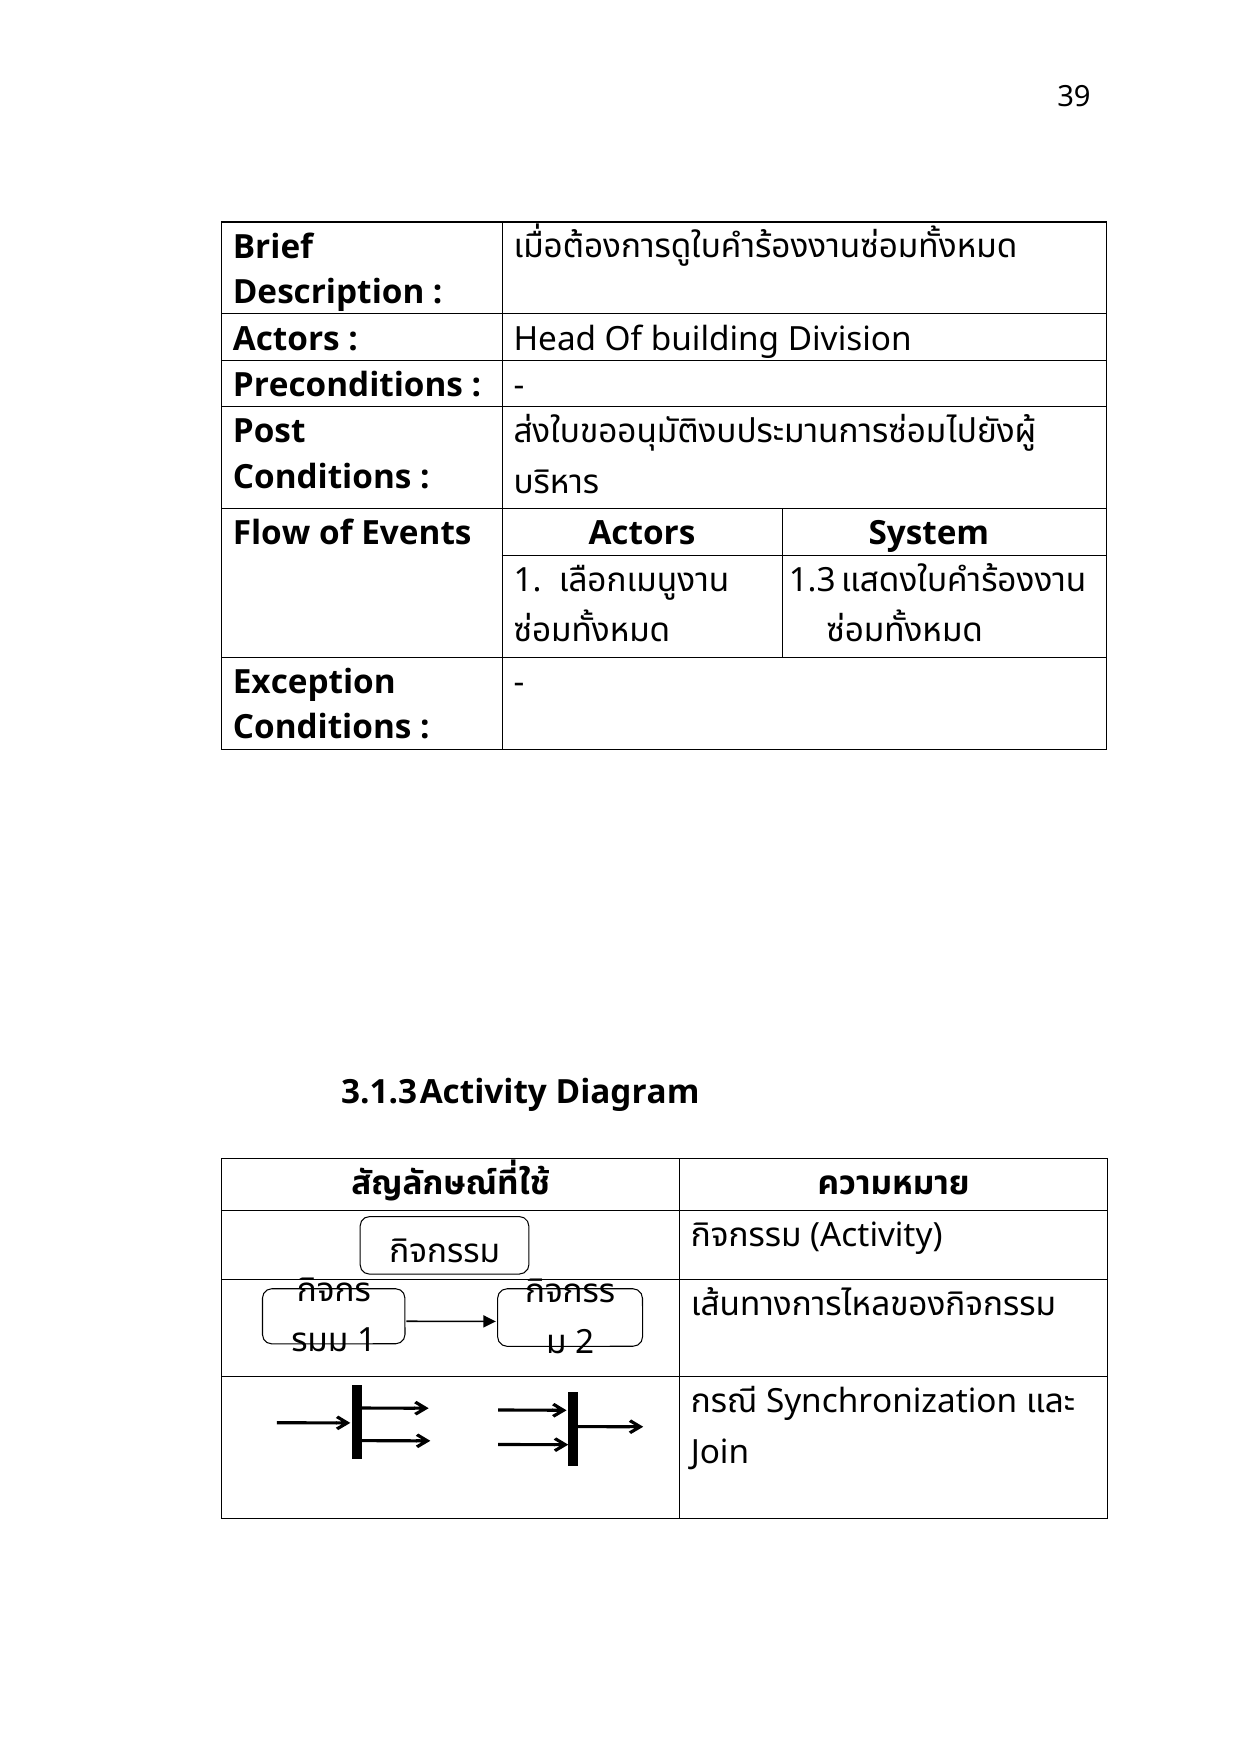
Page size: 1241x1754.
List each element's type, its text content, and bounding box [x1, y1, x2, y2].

table_cell 1. เลือกเมนูงานซ่อมทั้งหมด [503, 556, 782, 657]
list Activity Diagram [341, 1067, 1090, 1113]
table_cell System [783, 509, 1106, 554]
table_cell กิจกรรม (Activity) [680, 1211, 1107, 1279]
table_cell - [503, 361, 1106, 406]
table_cell Actors [503, 509, 782, 554]
table_cell เมื่อต้องการดูใบคำร้องงานซ่อมทั้งหมด [503, 223, 1106, 313]
table_cell Preconditions : [222, 361, 502, 406]
table_header ความหมาย [680, 1159, 1107, 1210]
table_cell [222, 1211, 679, 1279]
table_cell [222, 1377, 679, 1518]
table_cell ส่งใบขออนุมัติงบประมานการซ่อมไปยังผู้บริหาร [503, 407, 1106, 508]
table_cell - [503, 658, 1106, 748]
table_cell แสดงใบคำร้องงานซ่อมทั้งหมด [783, 556, 1106, 657]
table_cell Post Conditions : [222, 407, 502, 508]
table_cell กรณี Synchronization และ Join [680, 1377, 1107, 1518]
table_cell [222, 1280, 679, 1376]
table_cell Brief Description : [222, 223, 502, 313]
table_cell Exception Conditions : [222, 658, 502, 748]
table_cell Flow of Events [222, 509, 502, 657]
table_cell Head Of building Division [503, 314, 1106, 360]
table_header สัญลักษณ์ที่ใช้ [222, 1159, 679, 1210]
table_cell เส้นทางการไหลของกิจกรรม [680, 1280, 1107, 1376]
table_cell Actors : [222, 314, 502, 360]
